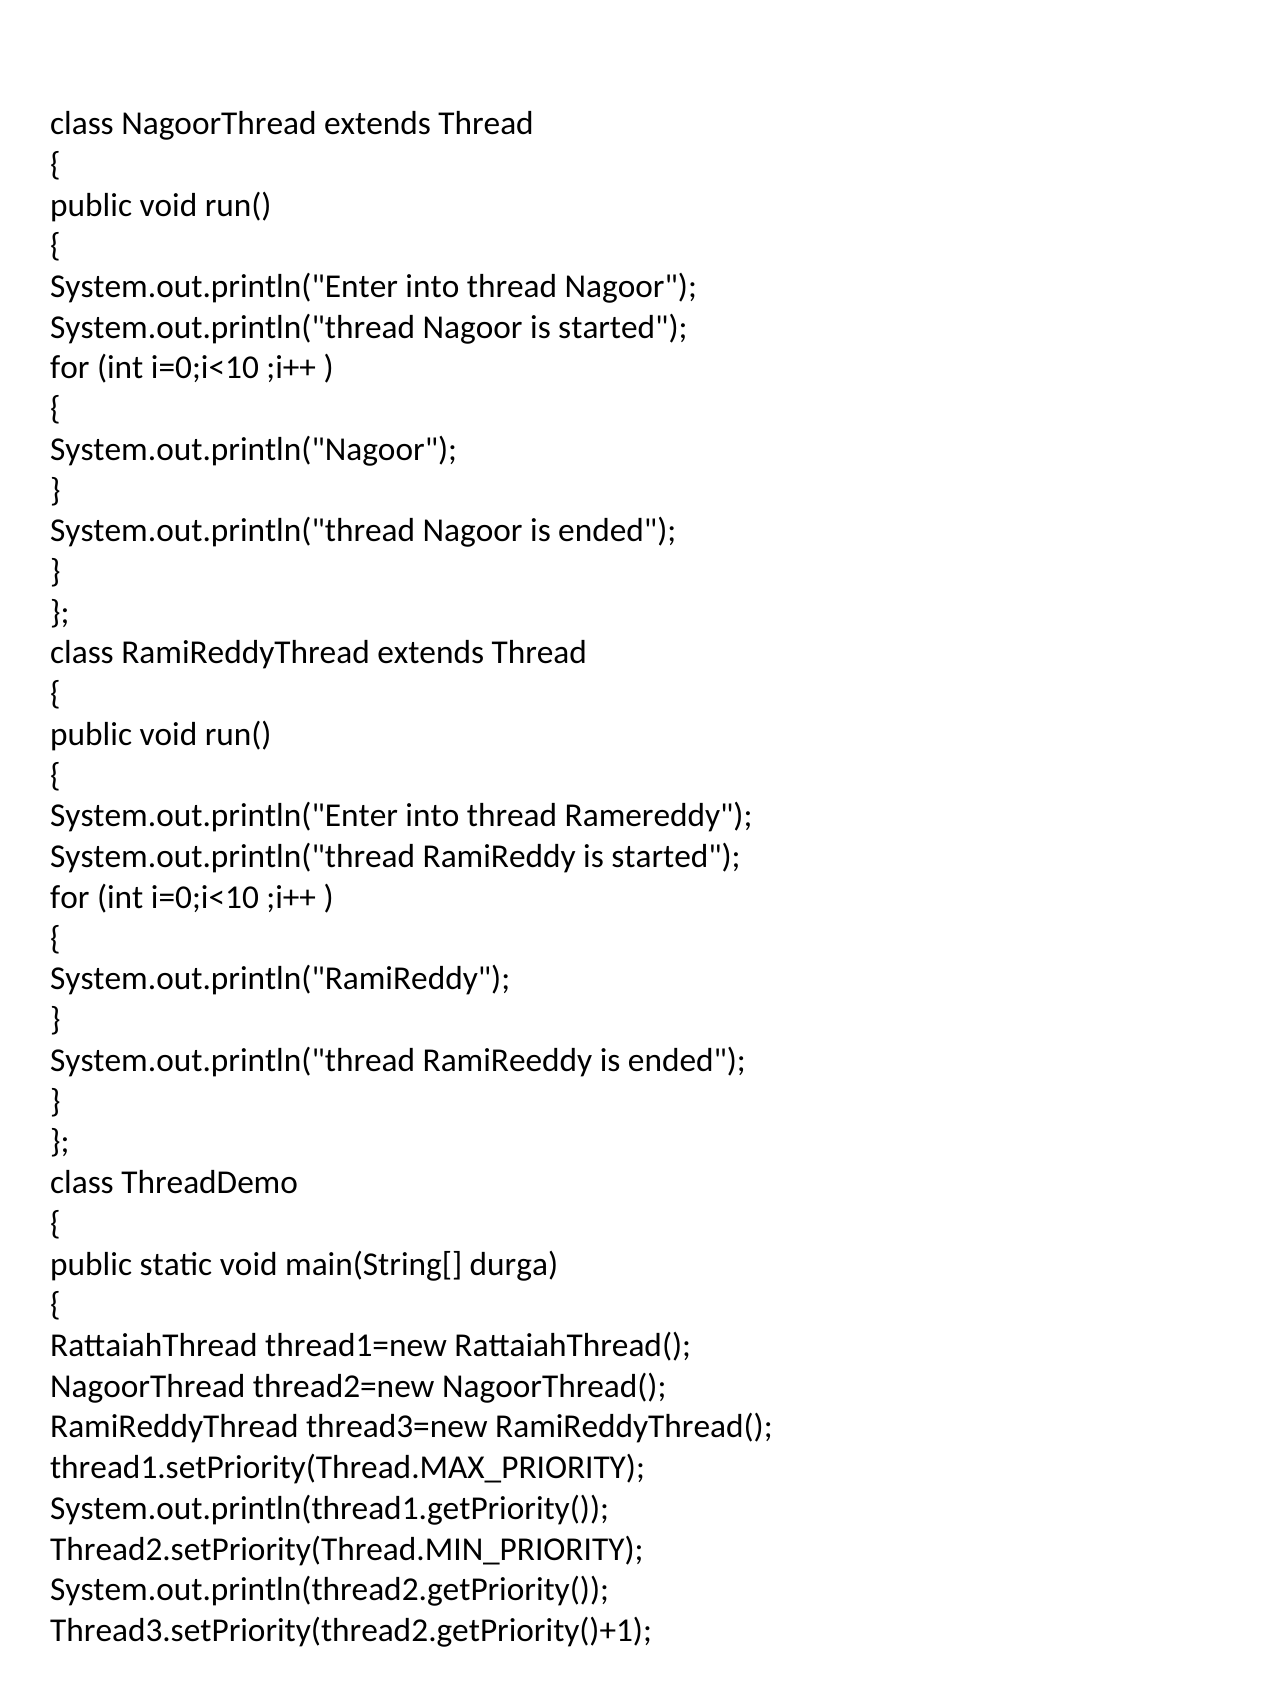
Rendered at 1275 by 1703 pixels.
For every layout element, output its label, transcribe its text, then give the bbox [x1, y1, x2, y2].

text { [50, 917, 1225, 957]
text public static void main(String[] durga) [50, 1242, 1225, 1283]
text RattaiahThread thread1=new RattaiahThread(); [50, 1324, 1225, 1365]
text System.out.println("RamiReddy"); [50, 957, 1225, 998]
text class NagoorThread extends Thread [50, 102, 1225, 143]
text { [50, 1283, 1225, 1324]
text { [50, 387, 1225, 428]
text { [50, 224, 1225, 265]
text System.out.println(thread1.getPriority()); [50, 1487, 1225, 1528]
text class RamiReddyThread extends Thread [50, 632, 1225, 672]
text System.out.println("Nagoor"); [50, 428, 1225, 469]
text Thread3.setPriority(thread2.getPriority()+1); [50, 1609, 1225, 1650]
text { [50, 754, 1225, 794]
text { [50, 1202, 1225, 1242]
text NagoorThread thread2=new NagoorThread(); [50, 1365, 1225, 1405]
text } [50, 550, 1225, 591]
text thread1.setPriority(Thread.MAX_PRIORITY); [50, 1446, 1225, 1487]
text System.out.println("thread RamiReeddy is ended"); [50, 1039, 1225, 1079]
text public void run() [50, 713, 1225, 754]
text { [50, 672, 1225, 713]
text }; [50, 1120, 1225, 1161]
text for (int i=0;i<10 ;i++ ) [50, 876, 1225, 917]
text } [50, 469, 1225, 509]
text Thread2.setPriority(Thread.MIN_PRIORITY); [50, 1528, 1225, 1568]
text System.out.println(thread2.getPriority()); [50, 1568, 1225, 1609]
text for (int i=0;i<10 ;i++ ) [50, 346, 1225, 387]
text System.out.println("thread Nagoor is ended"); [50, 509, 1225, 550]
text { [50, 143, 1225, 183]
text System.out.println("Enter into thread Ramereddy"); [50, 794, 1225, 835]
text public void run() [50, 183, 1225, 224]
text System.out.println("thread RamiReddy is started"); [50, 835, 1225, 876]
text System.out.println("Enter into thread Nagoor"); [50, 265, 1225, 306]
text RamiReddyThread thread3=new RamiReddyThread(); [50, 1405, 1225, 1446]
text } [50, 998, 1225, 1039]
text System.out.println("thread Nagoor is started"); [50, 306, 1225, 346]
text } [50, 1079, 1225, 1120]
text class ThreadDemo [50, 1161, 1225, 1202]
text }; [50, 591, 1225, 632]
